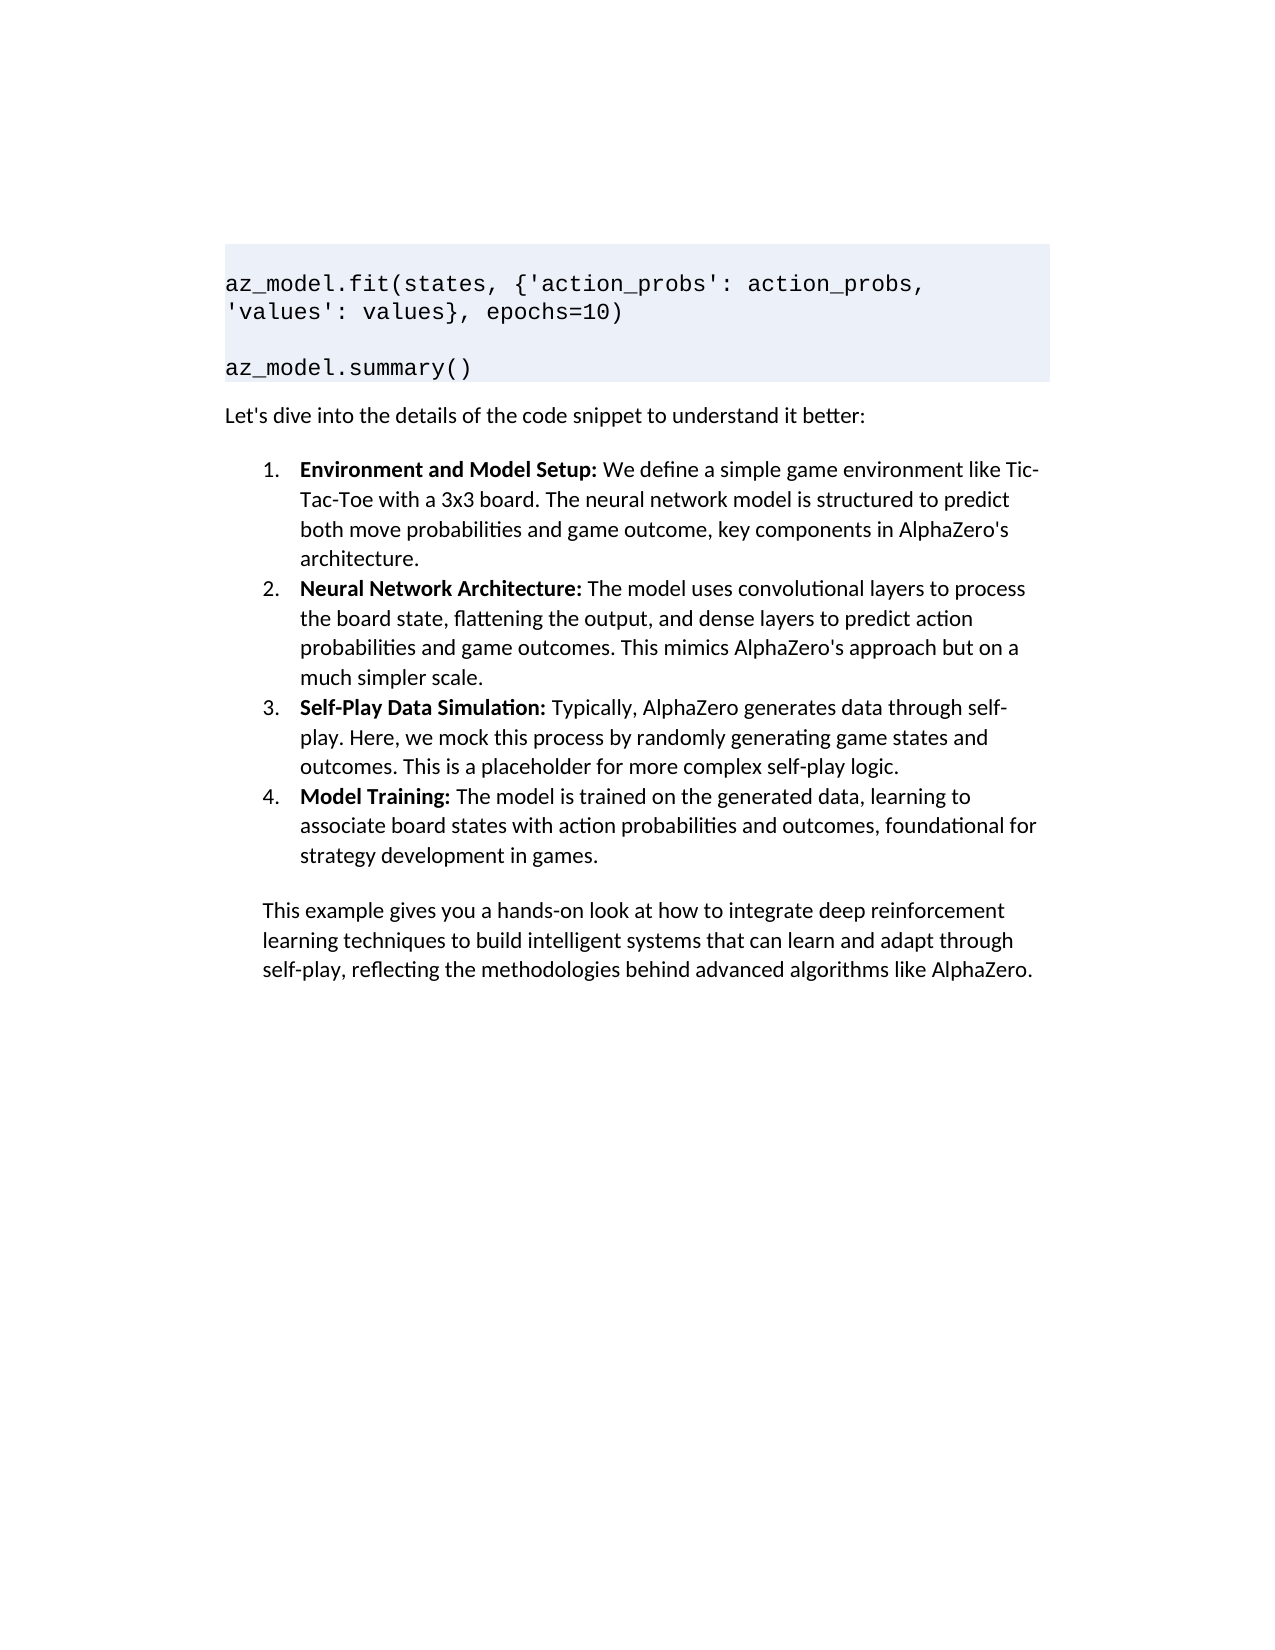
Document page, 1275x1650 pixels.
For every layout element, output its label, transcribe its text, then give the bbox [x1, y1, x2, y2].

list Environment and Model Setup: We define a simple game environment like Tic-Tac-Toe with a 3x3 board. The neural network model is structured to predict both move probabilities and game outcome, key components in AlphaZero's architecture. [262, 455, 1050, 572]
list Self-Play Data Simulation: Typically, AlphaZero generates data through self-play. Here, we mock this process by randomly generating game states and outcomes. This is a placeholder for more complex self-play logic. [262, 693, 1050, 780]
text Let's dive into the details of the code snippet to understand it better: [225, 401, 1050, 429]
list Model Training: The model is trained on the generated data, learning to associate board states with action probabilities and outcomes, foundational for strategy development in games. [262, 782, 1050, 869]
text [225, 244, 1050, 382]
text This example gives you a hands-on look at how to integrate deep reinforcement learning techniques to build intelligent systems that can learn and adapt through self-play, reflecting the methodologies behind advanced algorithms like AlphaZero. [262, 896, 1050, 983]
list Neural Network Architecture: The model uses convolutional layers to process the board state, flattening the output, and dense layers to predict action probabilities and game outcomes. This mimics AlphaZero's approach but on a much simpler scale. [262, 574, 1050, 691]
